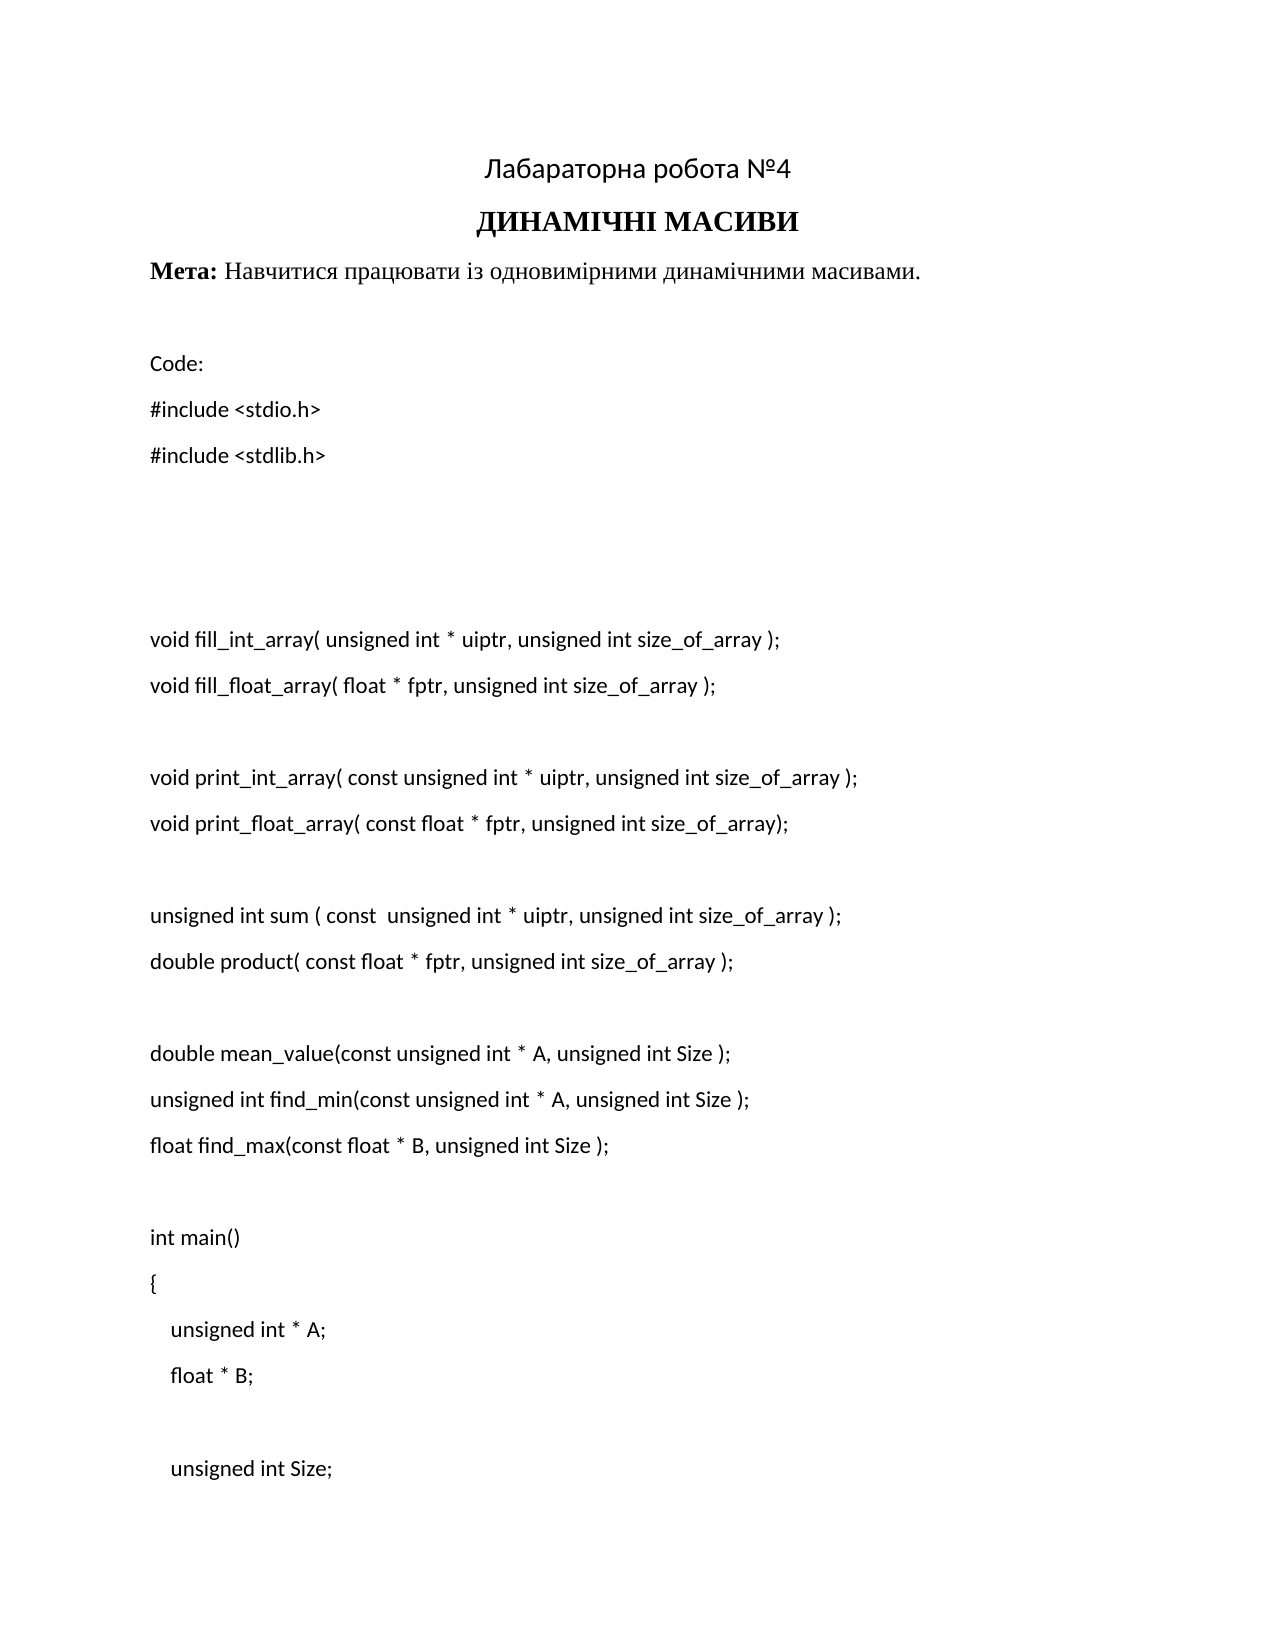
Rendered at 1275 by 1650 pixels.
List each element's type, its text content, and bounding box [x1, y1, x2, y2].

text unsigned int Size; [150, 1454, 1125, 1482]
text unsigned int * A; [150, 1316, 1125, 1344]
text float * B; [150, 1362, 1125, 1390]
text #include <stdio.h> [150, 395, 1125, 423]
text unsigned int find_min(const unsigned int * A, unsigned int Size ); [150, 1085, 1125, 1113]
text Code: [150, 349, 1125, 377]
text Лабараторна робота №4 [150, 150, 1125, 186]
text void fill_int_array( unsigned int * uiptr, unsigned int size_of_array ); [150, 625, 1125, 653]
text float find_max(const float * B, unsigned int Size ); [150, 1131, 1125, 1159]
text unsigned int sum ( const unsigned int * uiptr, unsigned int size_of_array ); [150, 901, 1125, 929]
text Мета: Навчитися працювати із одновимірними динамічними масивами. [150, 256, 1125, 285]
text #include <stdlib.h> [150, 441, 1125, 469]
text void print_float_array( const float * fptr, unsigned int size_of_array); [150, 809, 1125, 837]
text int main() [150, 1223, 1125, 1252]
text { [150, 1269, 1125, 1298]
text ДИНАМІЧНІ МАСИВИ [150, 204, 1125, 238]
text double mean_value(const unsigned int * A, unsigned int Size ); [150, 1039, 1125, 1067]
text void fill_float_array( float * fptr, unsigned int size_of_array ); [150, 671, 1125, 699]
text void print_int_array( const unsigned int * uiptr, unsigned int size_of_array ); [150, 763, 1125, 791]
text double product( const float * fptr, unsigned int size_of_array ); [150, 947, 1125, 975]
